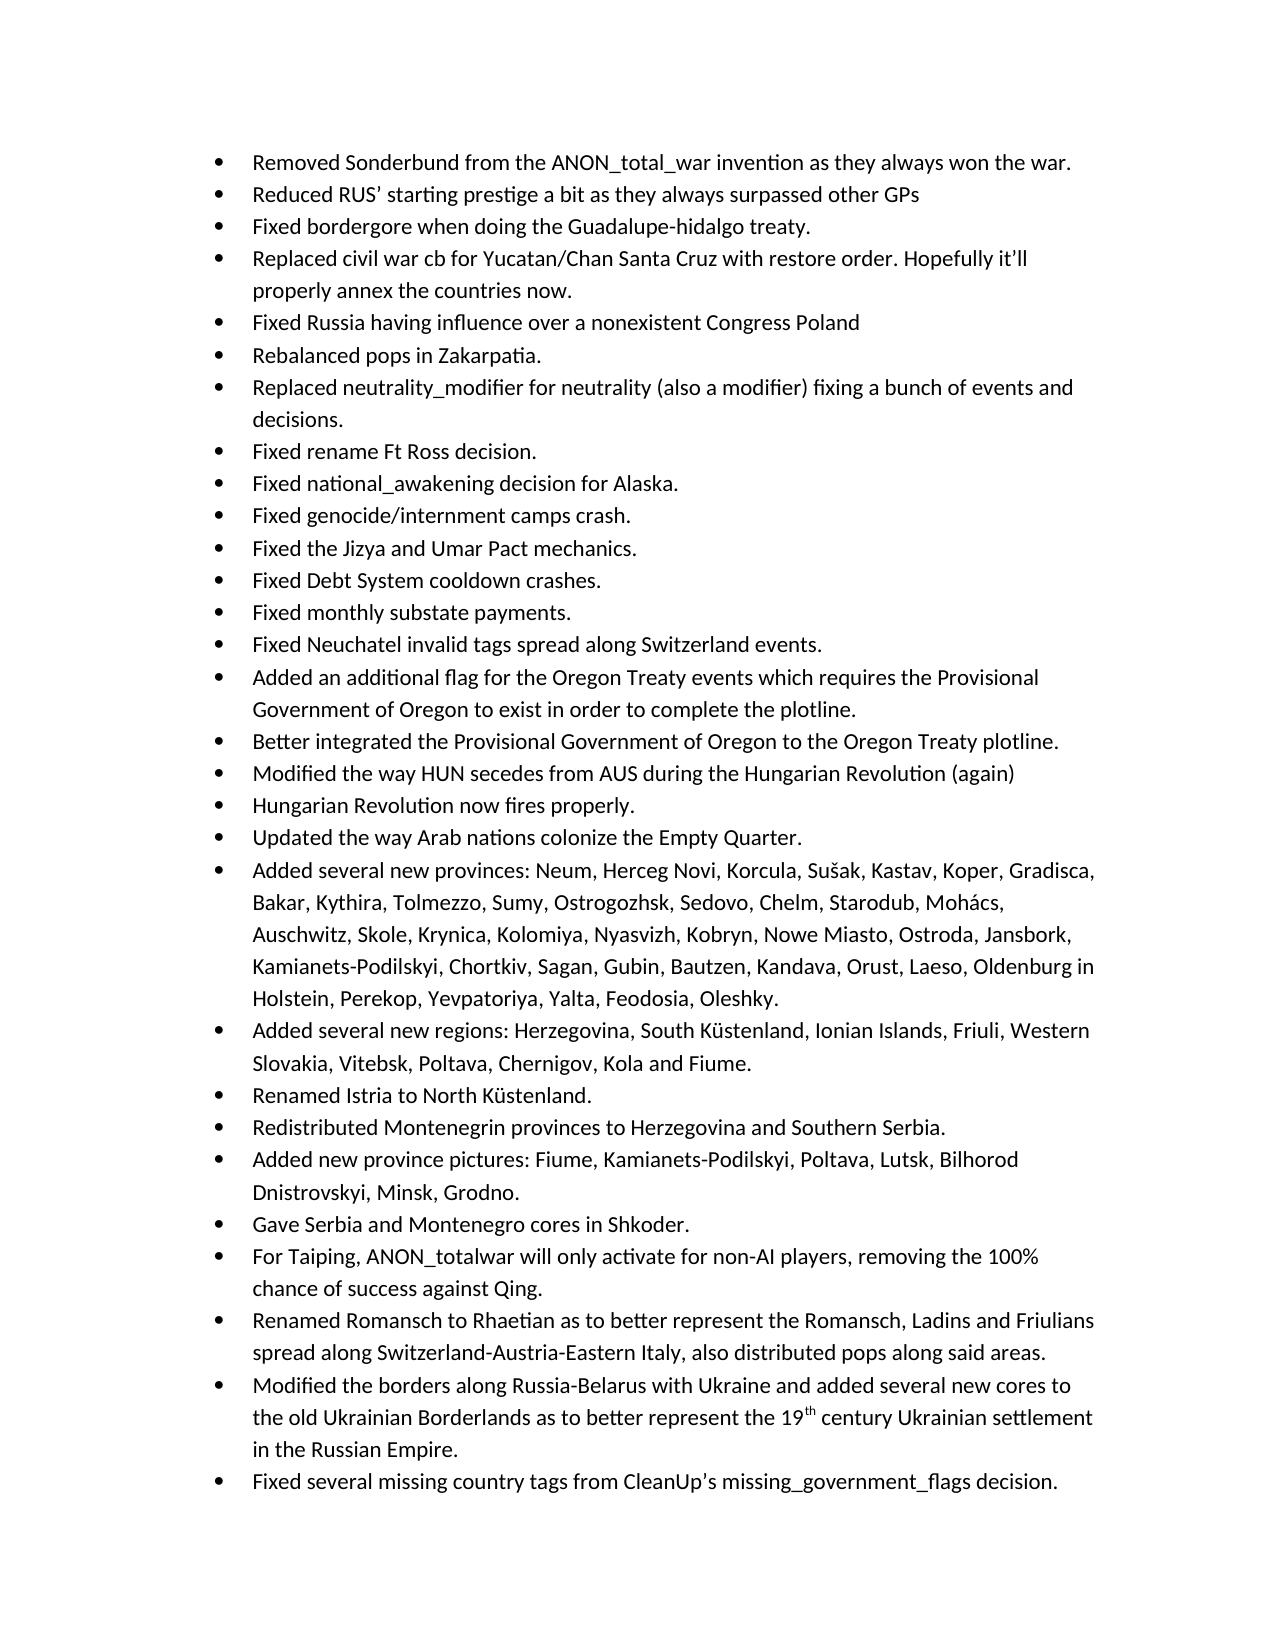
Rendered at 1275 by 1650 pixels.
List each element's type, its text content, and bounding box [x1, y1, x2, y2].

list Redistributed Montenegrin provinces to Herzegovina and Southern Serbia. [215, 1113, 1098, 1141]
list Replaced neutrality_modifier for neutrality (also a modifier) fixing a bunch of events and decisions. [215, 373, 1098, 433]
list Modified the borders along Russia-Belarus with Ukraine and added several new cores to the old Ukrainian Borderlands as to better represent the 19th century Ukrainian settlement in the Russian Empire. [215, 1371, 1098, 1463]
list Fixed Neuchatel invalid tags spread along Switzerland events. [215, 630, 1098, 658]
list Added several new regions: Herzegovina, South Küstenland, Ionian Islands, Friuli, Western Slovakia, Vitebsk, Poltava, Chernigov, Kola and Fiume. [215, 1017, 1098, 1077]
list Added several new provinces: Neum, Herceg Novi, Korcula, Sušak, Kastav, Koper, Gradisca, Bakar, Kythira, Tolmezzo, Sumy, Ostrogozhsk, Sedovo, Chelm, Starodub, Mohács, Auschwitz, Skole, Krynica, Kolomiya, Nyasvizh, Kobryn, Nowe Miasto, Ostroda, Jansbork, Kamianets-Podilskyi, Chortkiv, Sagan, Gubin, Bautzen, Kandava, Orust, Laeso, Oldenburg in Holstein, Perekop, Yevpatoriya, Yalta, Feodosia, Oleshky. [215, 856, 1098, 1012]
list Gave Serbia and Montenegro cores in Shkoder. [215, 1210, 1098, 1238]
list Updated the way Arab nations colonize the Empty Quarter. [215, 823, 1098, 852]
list Removed Sonderbund from the ANON_total_war invention as they always won the war. [215, 148, 1098, 176]
list Fixed Debt System cooldown crashes. [215, 566, 1098, 594]
list Reduced RUS’ starting prestige a bit as they always surpassed other GPs [215, 180, 1098, 208]
list Fixed Russia having influence over a nonexistent Congress Poland [215, 308, 1098, 337]
list Hungarian Revolution now fires properly. [215, 791, 1098, 819]
list Fixed several missing country tags from CleanUp’s missing_government_flags decision. [215, 1467, 1098, 1495]
list Better integrated the Provisional Government of Oregon to the Oregon Treaty plotline. [215, 727, 1098, 755]
list Replaced civil war cb for Yucatan/Chan Santa Cruz with restore order. Hopefully it’ll properly annex the countries now. [215, 244, 1098, 304]
list Fixed monthly substate payments. [215, 598, 1098, 626]
list Renamed Istria to North Küstenland. [215, 1081, 1098, 1109]
list Added new province pictures: Fiume, Kamianets-Podilskyi, Poltava, Lutsk, Bilhorod Dnistrovskyi, Minsk, Grodno. [215, 1145, 1098, 1206]
list For Taiping, ANON_totalwar will only activate for non-AI players, removing the 100% chance of success against Qing. [215, 1242, 1098, 1302]
list Fixed genocide/internment camps crash. [215, 502, 1098, 530]
list Modified the way HUN secedes from AUS during the Hungarian Revolution (again) [215, 759, 1098, 787]
list Fixed rename Ft Ross decision. [215, 437, 1098, 465]
list Renamed Romansch to Rhaetian as to better represent the Romansch, Ladins and Friulians spread along Switzerland-Austria-Eastern Italy, also distributed pops along said areas. [215, 1306, 1098, 1367]
list Rebalanced pops in Zakarpatia. [215, 341, 1098, 369]
list Added an additional flag for the Oregon Treaty events which requires the Provisional Government of Oregon to exist in order to complete the plotline. [215, 663, 1098, 723]
list Fixed the Jizya and Umar Pact mechanics. [215, 534, 1098, 562]
list Fixed bordergore when doing the Guadalupe-hidalgo treaty. [215, 212, 1098, 240]
list Fixed national_awakening decision for Alaska. [215, 469, 1098, 497]
